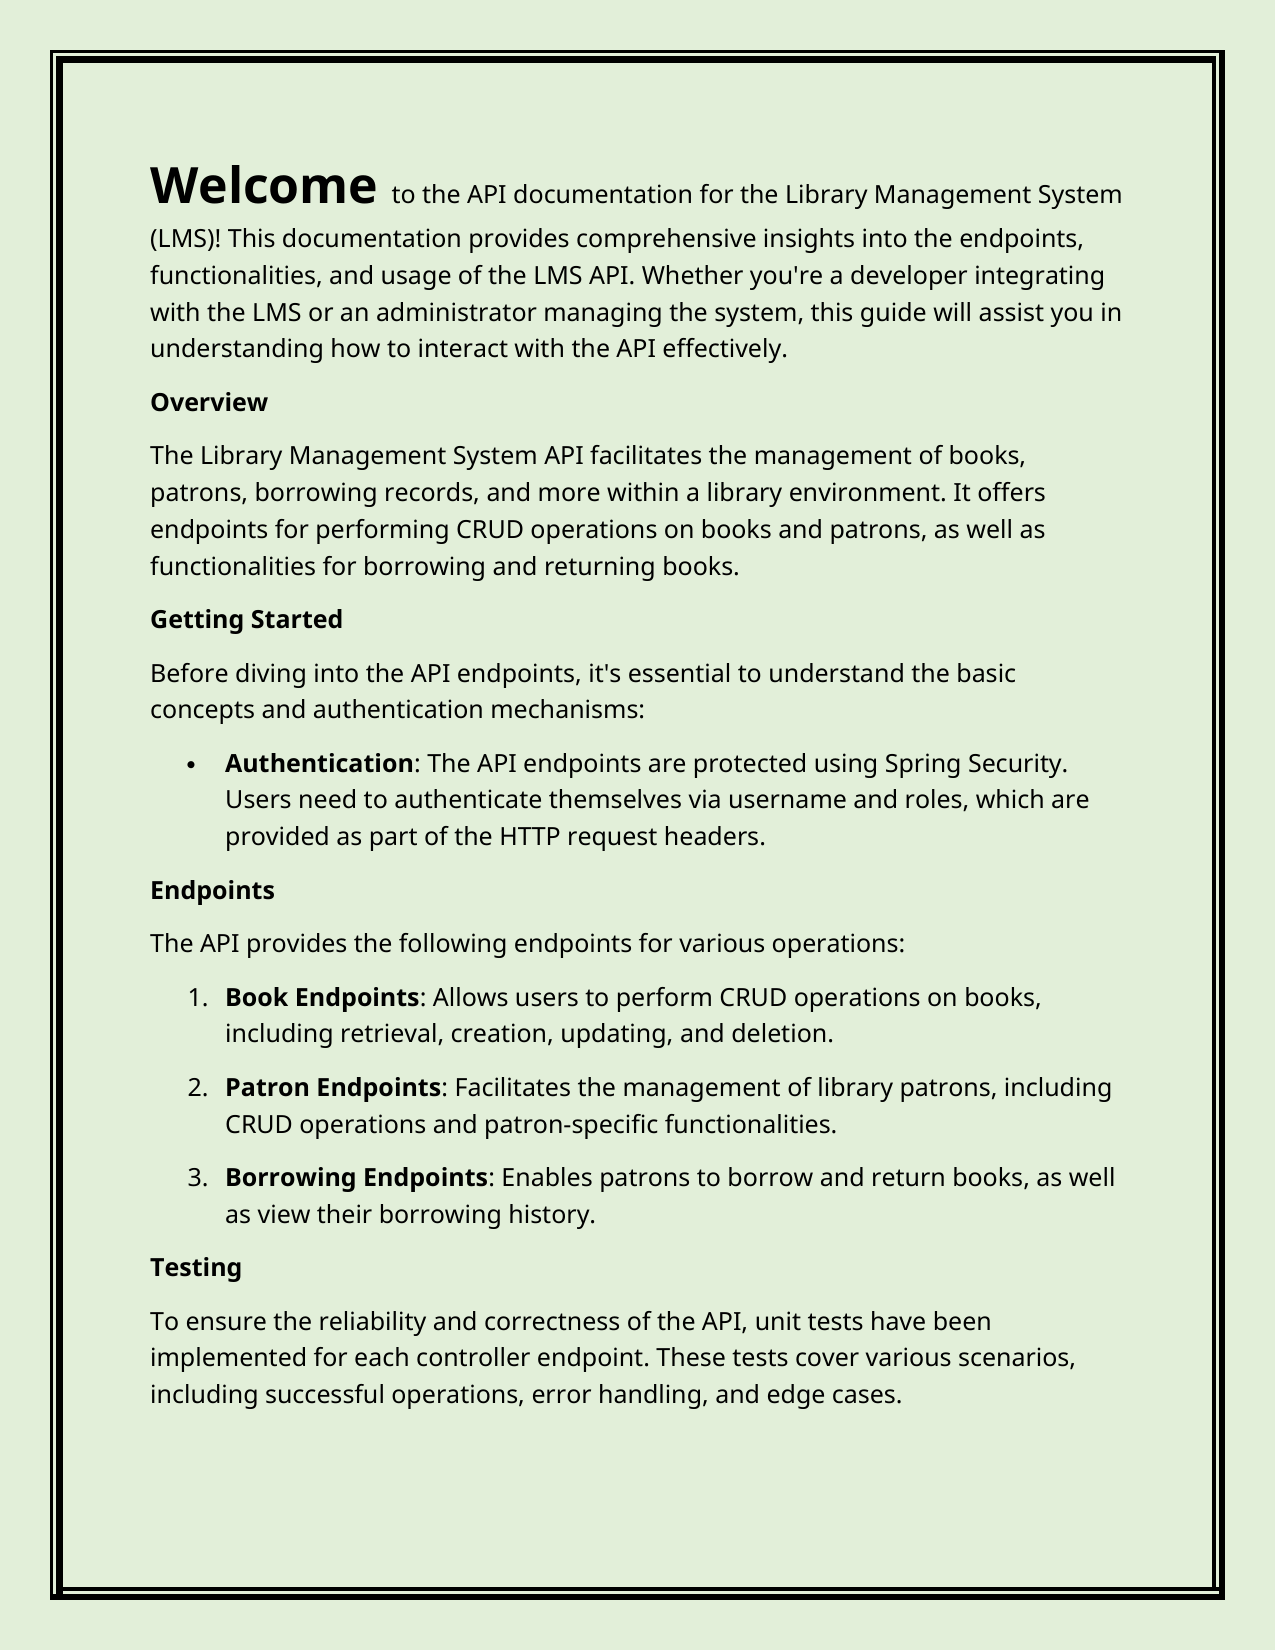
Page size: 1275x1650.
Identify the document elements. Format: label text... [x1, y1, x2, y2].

text Overview [150, 384, 1125, 419]
text Endpoints [150, 872, 1125, 906]
text Before diving into the API endpoints, it's essential to understand the basic concepts and authentication mechanisms: [150, 655, 1125, 726]
text Getting Started [150, 602, 1125, 636]
text To ensure the reliability and correctness of the API, unit tests have been implemented for each controller endpoint. These tests cover various scenarios, including successful operations, error handling, and edge cases. [150, 1303, 1125, 1411]
list Patron Endpoints: Facilitates the management of library patrons, including CRUD operations and patron-specific functionalities. [187, 1069, 1125, 1140]
list Borrowing Endpoints: Enables patrons to borrow and return books, as well as view their borrowing history. [187, 1160, 1125, 1231]
list Authentication: The API endpoints are protected using Spring Security. Users need to authenticate themselves via username and roles, which are provided as part of the HTTP request headers. [187, 745, 1125, 853]
text The Library Management System API facilitates the management of books, patrons, borrowing records, and more within a library environment. It offers endpoints for performing CRUD operations on books and patrons, as well as functionalities for borrowing and returning books. [150, 438, 1125, 582]
text Welcome to the API documentation for the Library Management System (LMS)! This documentation provides comprehensive insights into the endpoints, functionalities, and usage of the LMS API. Whether you're a developer integrating with the LMS or an administrator managing the system, this guide will assist you in understanding how to interact with the API effectively. [150, 150, 1125, 365]
text The API provides the following endpoints for various operations: [150, 926, 1125, 960]
list Book Endpoints: Allows users to perform CRUD operations on books, including retrieval, creation, updating, and deletion. [187, 979, 1125, 1050]
text Testing [150, 1250, 1125, 1284]
